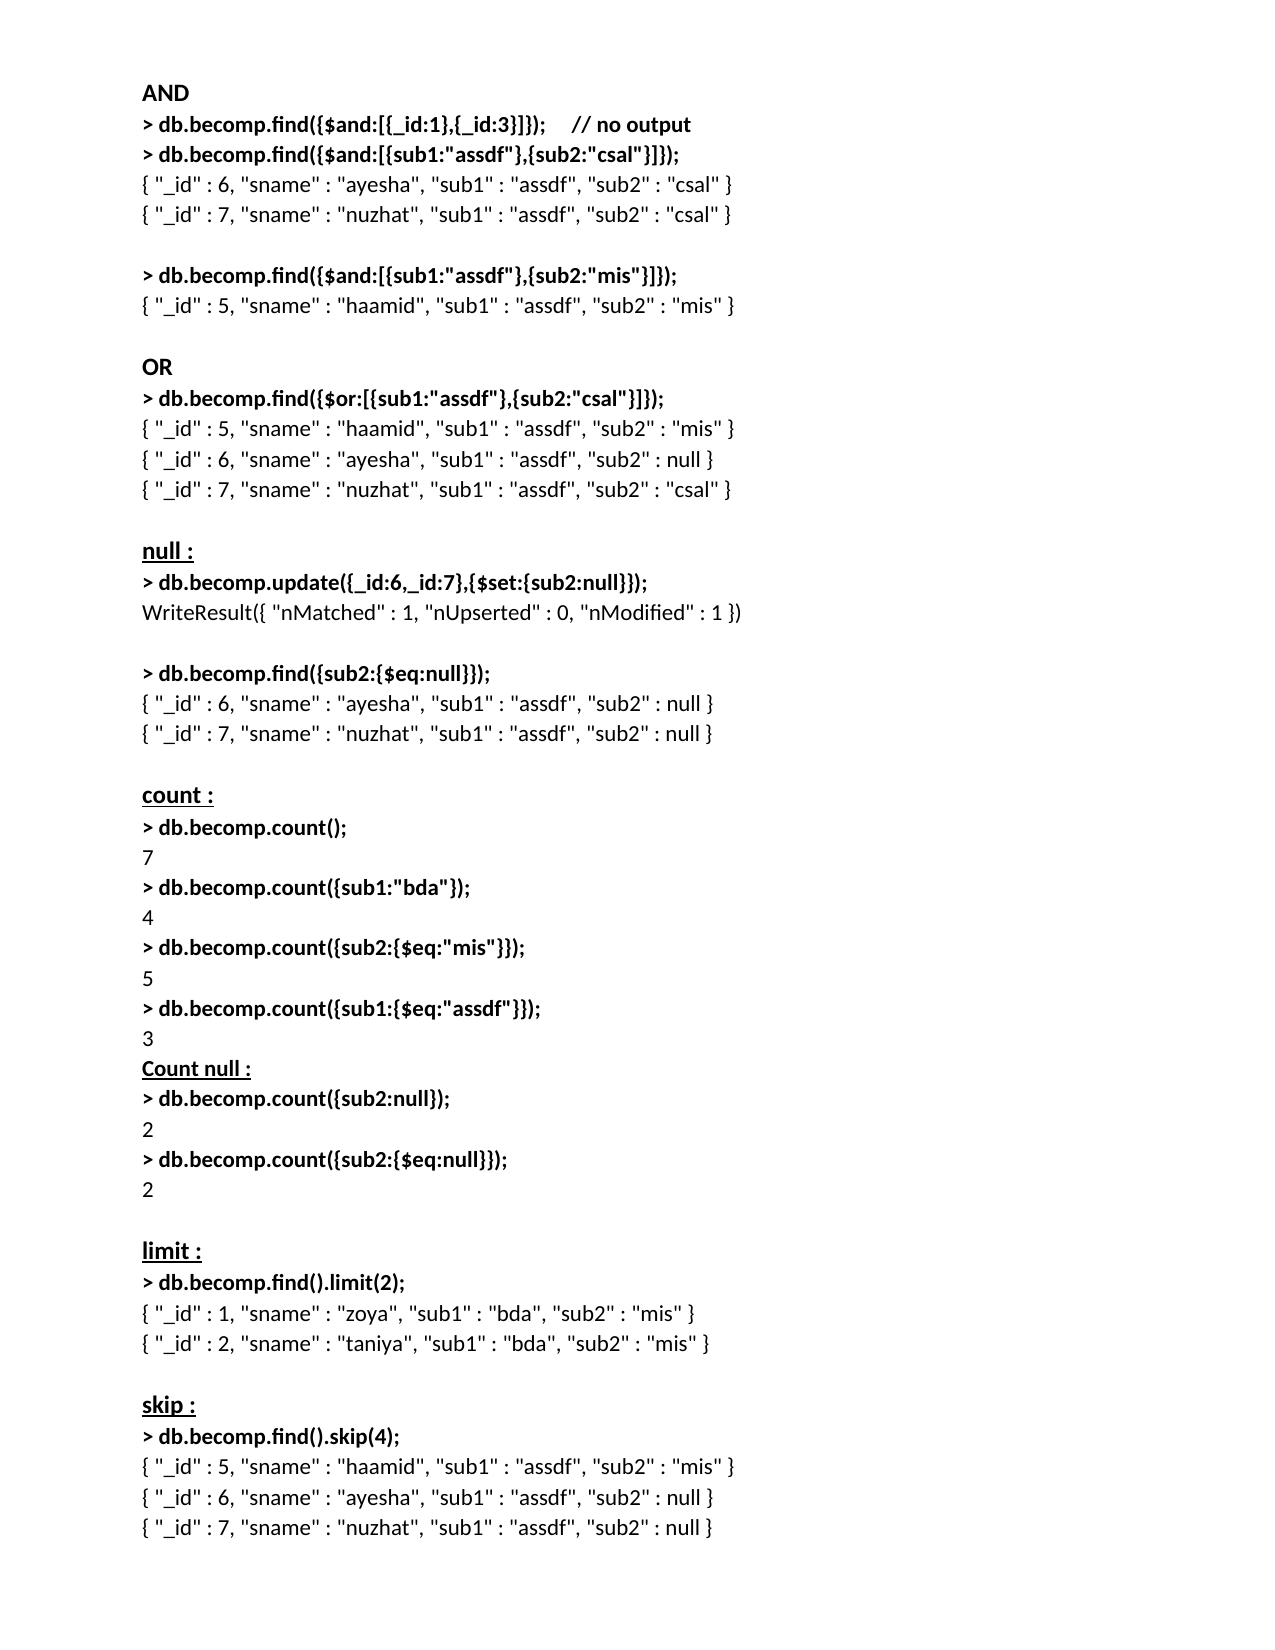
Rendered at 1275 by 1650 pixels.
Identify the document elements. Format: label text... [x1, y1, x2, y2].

text > db.becomp.count({sub2:{$eq:"mis"}}); [142, 933, 1157, 961]
text { "_id" : 5, "sname" : "haamid", "sub1" : "assdf", "sub2" : "mis" } [142, 414, 1157, 442]
text { "_id" : 7, "sname" : "nuzhat", "sub1" : "assdf", "sub2" : "csal" } [142, 200, 1157, 228]
text { "_id" : 7, "sname" : "nuzhat", "sub1" : "assdf", "sub2" : null } [142, 719, 1157, 747]
text OR [142, 351, 1157, 382]
text AND [142, 77, 1157, 107]
text { "_id" : 6, "sname" : "ayesha", "sub1" : "assdf", "sub2" : null } [142, 689, 1157, 717]
text > db.becomp.count({sub1:{$eq:"assdf"}}); [142, 994, 1157, 1022]
text { "_id" : 2, "sname" : "taniya", "sub1" : "bda", "sub2" : "mis" } [142, 1329, 1157, 1357]
text 3 [142, 1024, 1157, 1052]
text > db.becomp.find({$and:[{_id:1},{_id:3}]}); // no output [142, 110, 1157, 138]
text { "_id" : 7, "sname" : "nuzhat", "sub1" : "assdf", "sub2" : "csal" } [142, 475, 1157, 503]
text > db.becomp.find().skip(4); [142, 1422, 1157, 1450]
text Count null : [142, 1054, 1157, 1082]
text WriteResult({ "nMatched" : 1, "nUpserted" : 0, "nModified" : 1 }) [142, 598, 1157, 626]
text count : [142, 780, 1157, 810]
text > db.becomp.count({sub1:"bda"}); [142, 873, 1157, 901]
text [142, 170, 1157, 198]
text null : [142, 535, 1157, 566]
text > db.becomp.find().limit(2); [142, 1268, 1157, 1296]
text > db.becomp.count({sub2:null}); [142, 1084, 1157, 1112]
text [142, 1483, 1157, 1511]
text limit : [142, 1236, 1157, 1266]
text > db.becomp.find({sub2:{$eq:null}}); [142, 659, 1157, 687]
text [142, 1452, 1157, 1480]
text 2 [142, 1175, 1157, 1203]
text > db.becomp.count(); [142, 813, 1157, 841]
text > db.becomp.find({$or:[{sub1:"assdf"},{sub2:"csal"}]}); [142, 384, 1157, 412]
text 2 [142, 1115, 1157, 1143]
text { "_id" : 1, "sname" : "zoya", "sub1" : "bda", "sub2" : "mis" } [142, 1299, 1157, 1327]
text { "_id" : 5, "sname" : "haamid", "sub1" : "assdf", "sub2" : "mis" } [142, 291, 1157, 319]
text > db.becomp.count({sub2:{$eq:null}}); [142, 1145, 1157, 1173]
text { "_id" : 7, "sname" : "nuzhat", "sub1" : "assdf", "sub2" : null } [142, 1513, 1157, 1541]
text 7 [142, 843, 1157, 871]
text > db.becomp.find({$and:[{sub1:"assdf"},{sub2:"csal"}]}); [142, 140, 1157, 168]
text > db.becomp.find({$and:[{sub1:"assdf"},{sub2:"mis"}]}); [142, 261, 1157, 289]
text 5 [142, 964, 1157, 992]
text { "_id" : 6, "sname" : "ayesha", "sub1" : "assdf", "sub2" : null } [142, 445, 1157, 473]
text > db.becomp.update({_id:6,_id:7},{$set:{sub2:null}}); [142, 568, 1157, 596]
text skip : [142, 1389, 1157, 1420]
text 4 [142, 903, 1157, 931]
